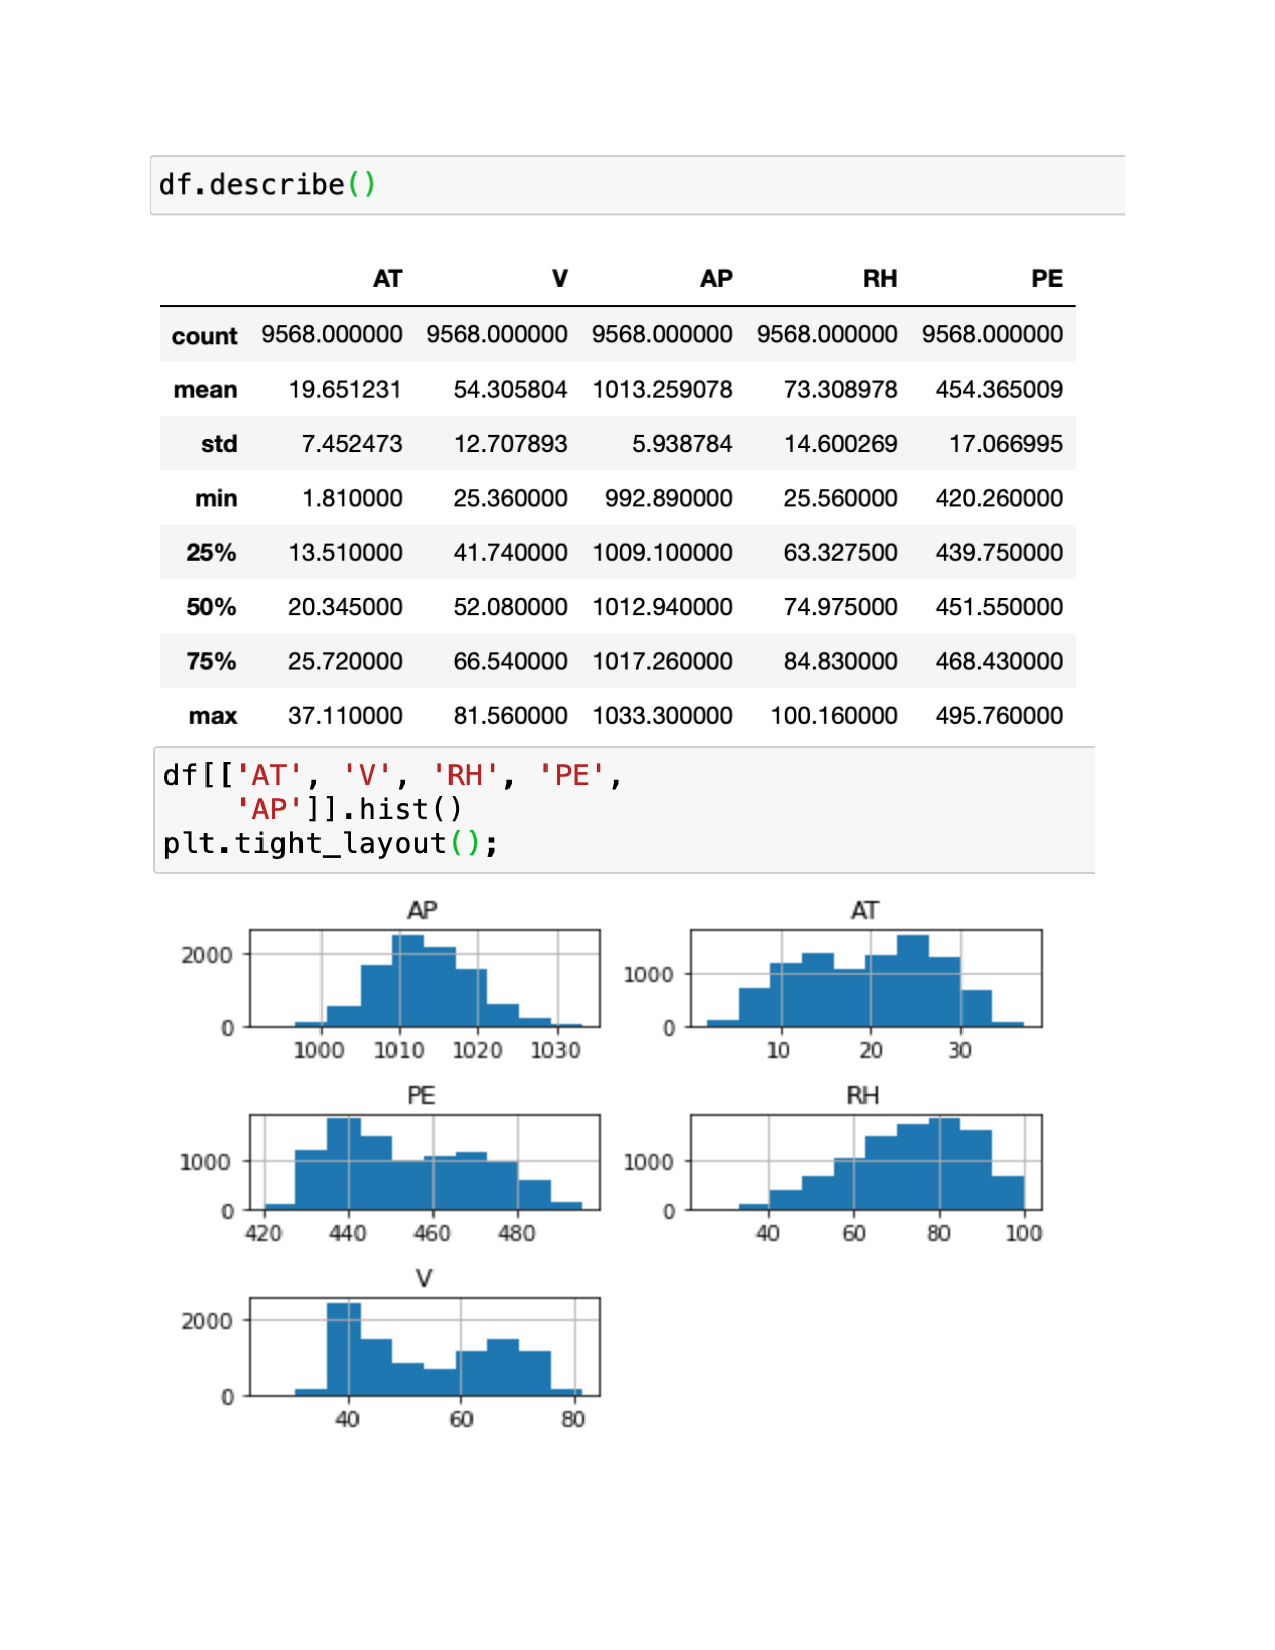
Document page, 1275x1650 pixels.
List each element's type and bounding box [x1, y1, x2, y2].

picture [150, 150, 1125, 1439]
